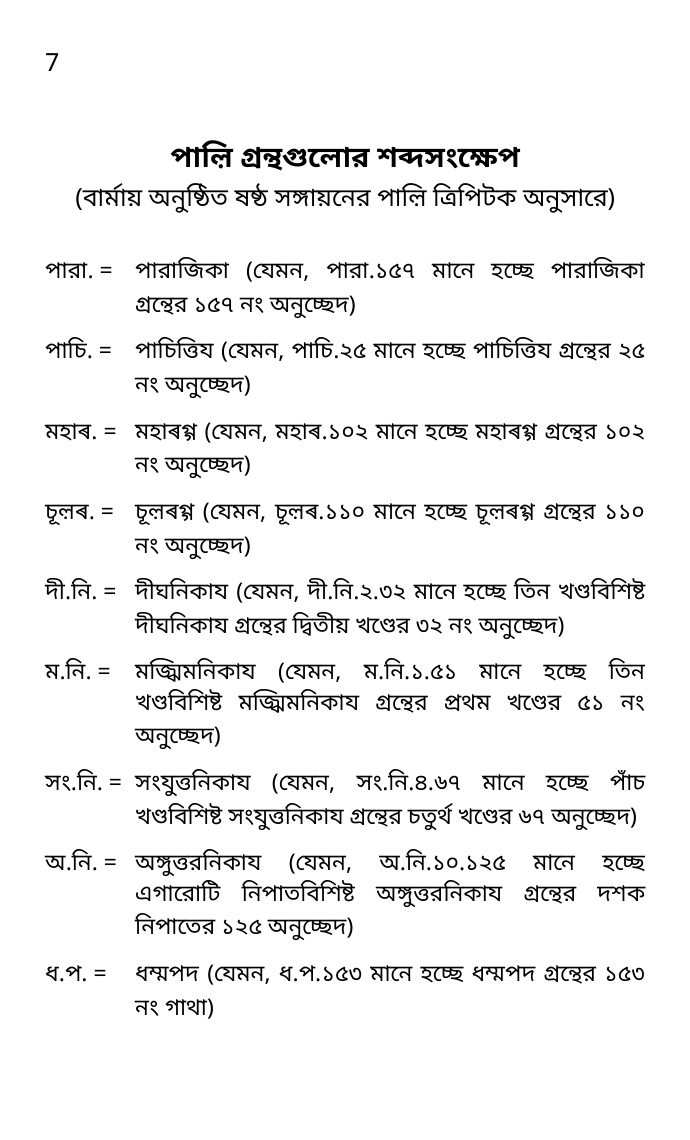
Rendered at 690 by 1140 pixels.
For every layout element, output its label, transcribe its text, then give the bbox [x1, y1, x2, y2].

text অ.নি. = অঙ্গুত্তরনিকায (যেমন, অ.নি.১০.১২৫ মানে হচ্ছে এগারোটি নিপাতবিশিষ্ট অঙ্গুত্তরনিকায গ্রন্থের দশক নিপাতের ১২৫ অনুচ্ছেদ) [45, 846, 645, 944]
text পাল়ি গ্রন্থগুলোর শব্দসংক্ষেপ [45, 141, 645, 180]
text চূল়ৰ. = চূল়ৰগ্গ (যেমন, চূল়ৰ.১১০ মানে হচ্ছে চূল়ৰগ্গ গ্রন্থের ১১০ নং অনুচ্ছেদ) [45, 495, 645, 562]
text মহাৰ. = মহাৰগ্গ (যেমন, মহাৰ.১০২ মানে হচ্ছে মহাৰগ্গ গ্রন্থের ১০২ নং অনুচ্ছেদ) [45, 414, 645, 482]
text (বার্মায় অনুষ্ঠিত ষষ্ঠ সঙ্গায়নের পাল়ি ত্রিপিটক অনুসারে) [45, 180, 645, 217]
text পারা. = পারাজিকা (যেমন, পারা.১৫৭ মানে হচ্ছে পারাজিকা গ্রন্থের ১৫৭ নং অনুচ্ছেদ) [45, 254, 645, 322]
text ম.নি. = মজ্ঝিমনিকায (যেমন, ম.নি.১.৫১ মানে হচ্ছে তিন খণ্ডবিশিষ্ট মজ্ঝিমনিকায গ্রন্থের প্রথম খণ্ডের ৫১ নং অনুচ্ছেদ) [45, 655, 645, 753]
text ধ.প. = ধম্মপদ (যেমন, ধ.প.১৫৩ মানে হচ্ছে ধম্মপদ গ্রন্থের ১৫৩ নং গাথা) [45, 957, 645, 1024]
text ‍পাচি. = পাচিত্তিয (যেমন, পাচি.২৫ মানে হচ্ছে পাচিত্তিয গ্রন্থের ২৫ নং অনুচ্ছেদ) [45, 334, 645, 402]
text দী.নি. = দীঘনিকায (যেমন, দী.নি.২.৩২ মানে হচ্ছে তিন খণ্ডবিশিষ্ট দীঘনিকায গ্রন্থের দ্বিতীয় খণ্ডের ৩২ নং অনুচ্ছেদ) [45, 575, 645, 643]
text সং.নি. = সংযুত্তনিকায (যেমন, সং.নি.৪.৬৭ মানে হচ্ছে পাঁচ খণ্ডবিশিষ্ট সংযুত্তনিকায গ্রন্থের চতুর্থ খণ্ডের ৬৭ অনুচ্ছেদ) [45, 766, 645, 833]
